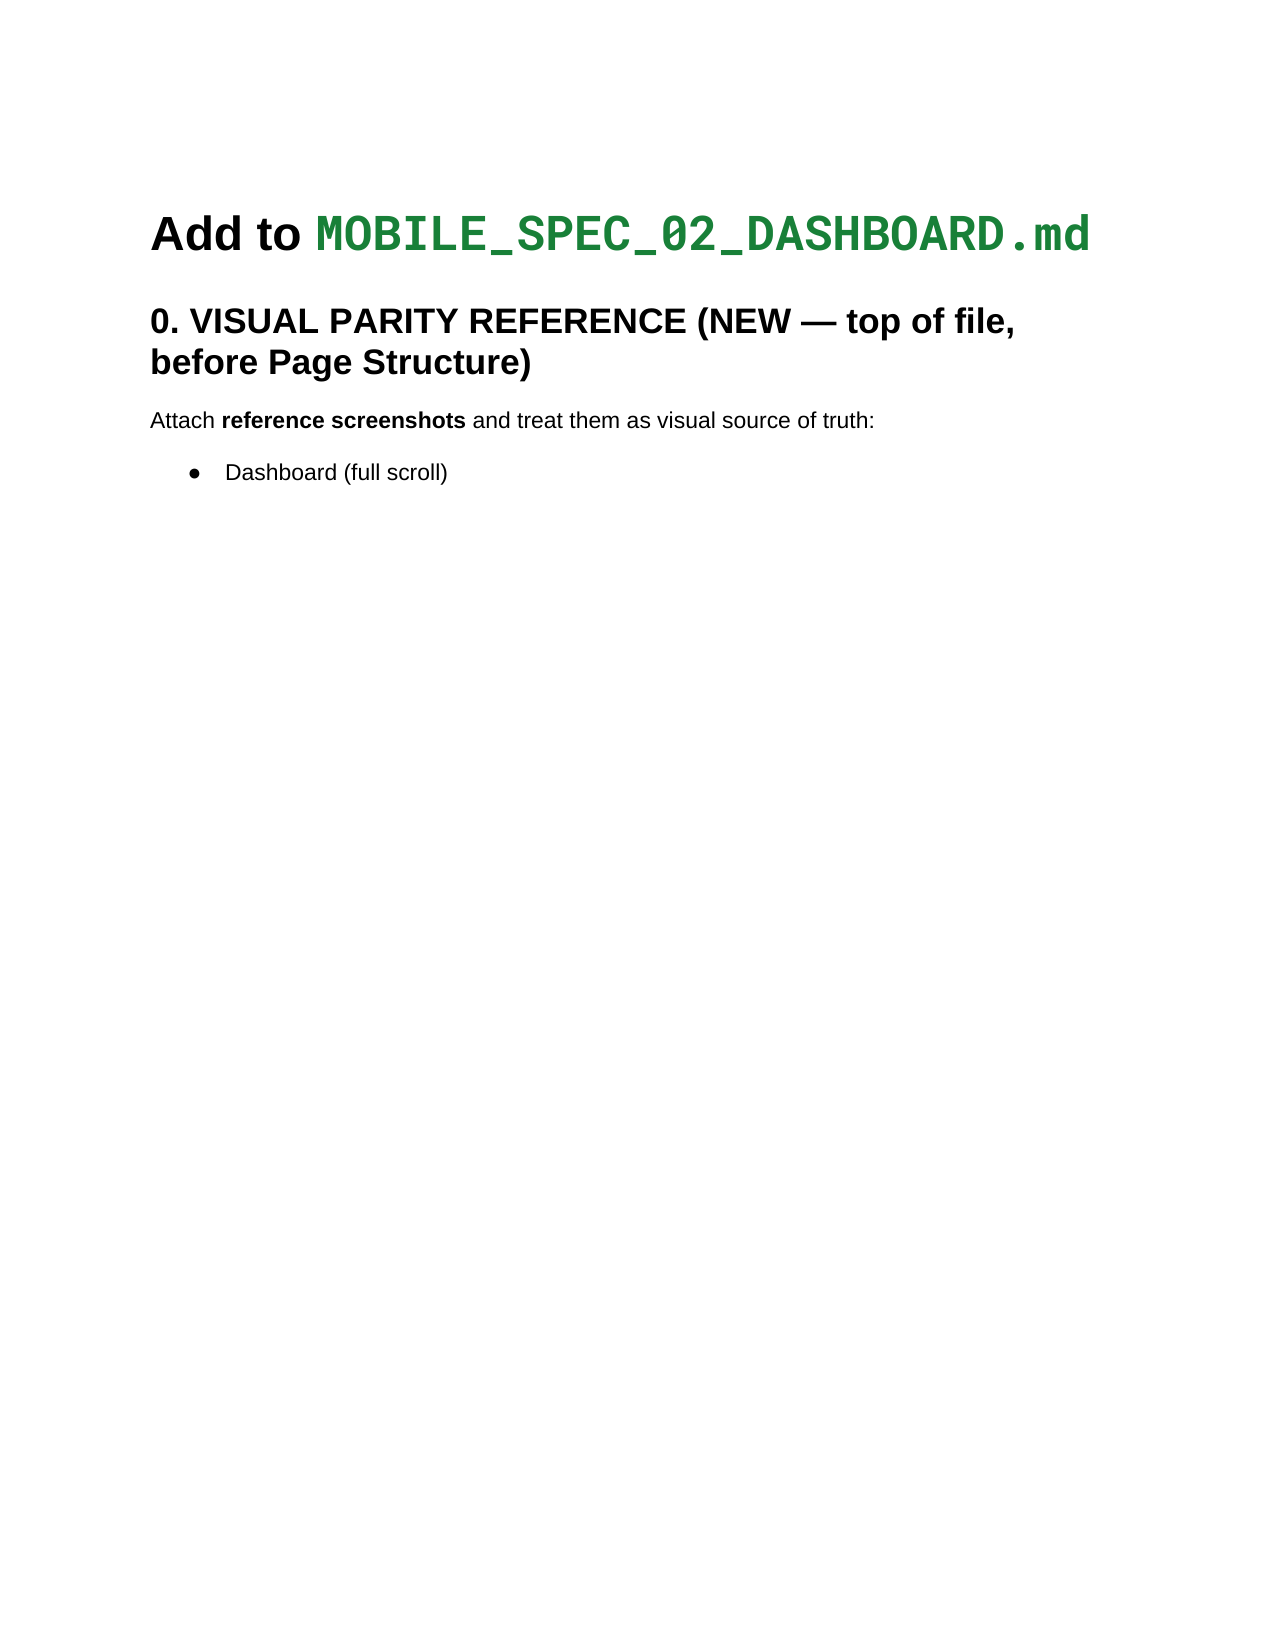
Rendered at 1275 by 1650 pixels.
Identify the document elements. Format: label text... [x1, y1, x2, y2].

list Dashboard (full scroll) [187, 458, 1125, 485]
text Attach reference screenshots and treat them as visual source of truth: [150, 407, 1125, 433]
subtitle Add to MOBILE_SPEC_02_DASHBOARD.md [150, 200, 1125, 263]
subtitle 0. VISUAL PARITY REFERENCE (NEW — top of file, before Page Structure) [150, 301, 1125, 382]
